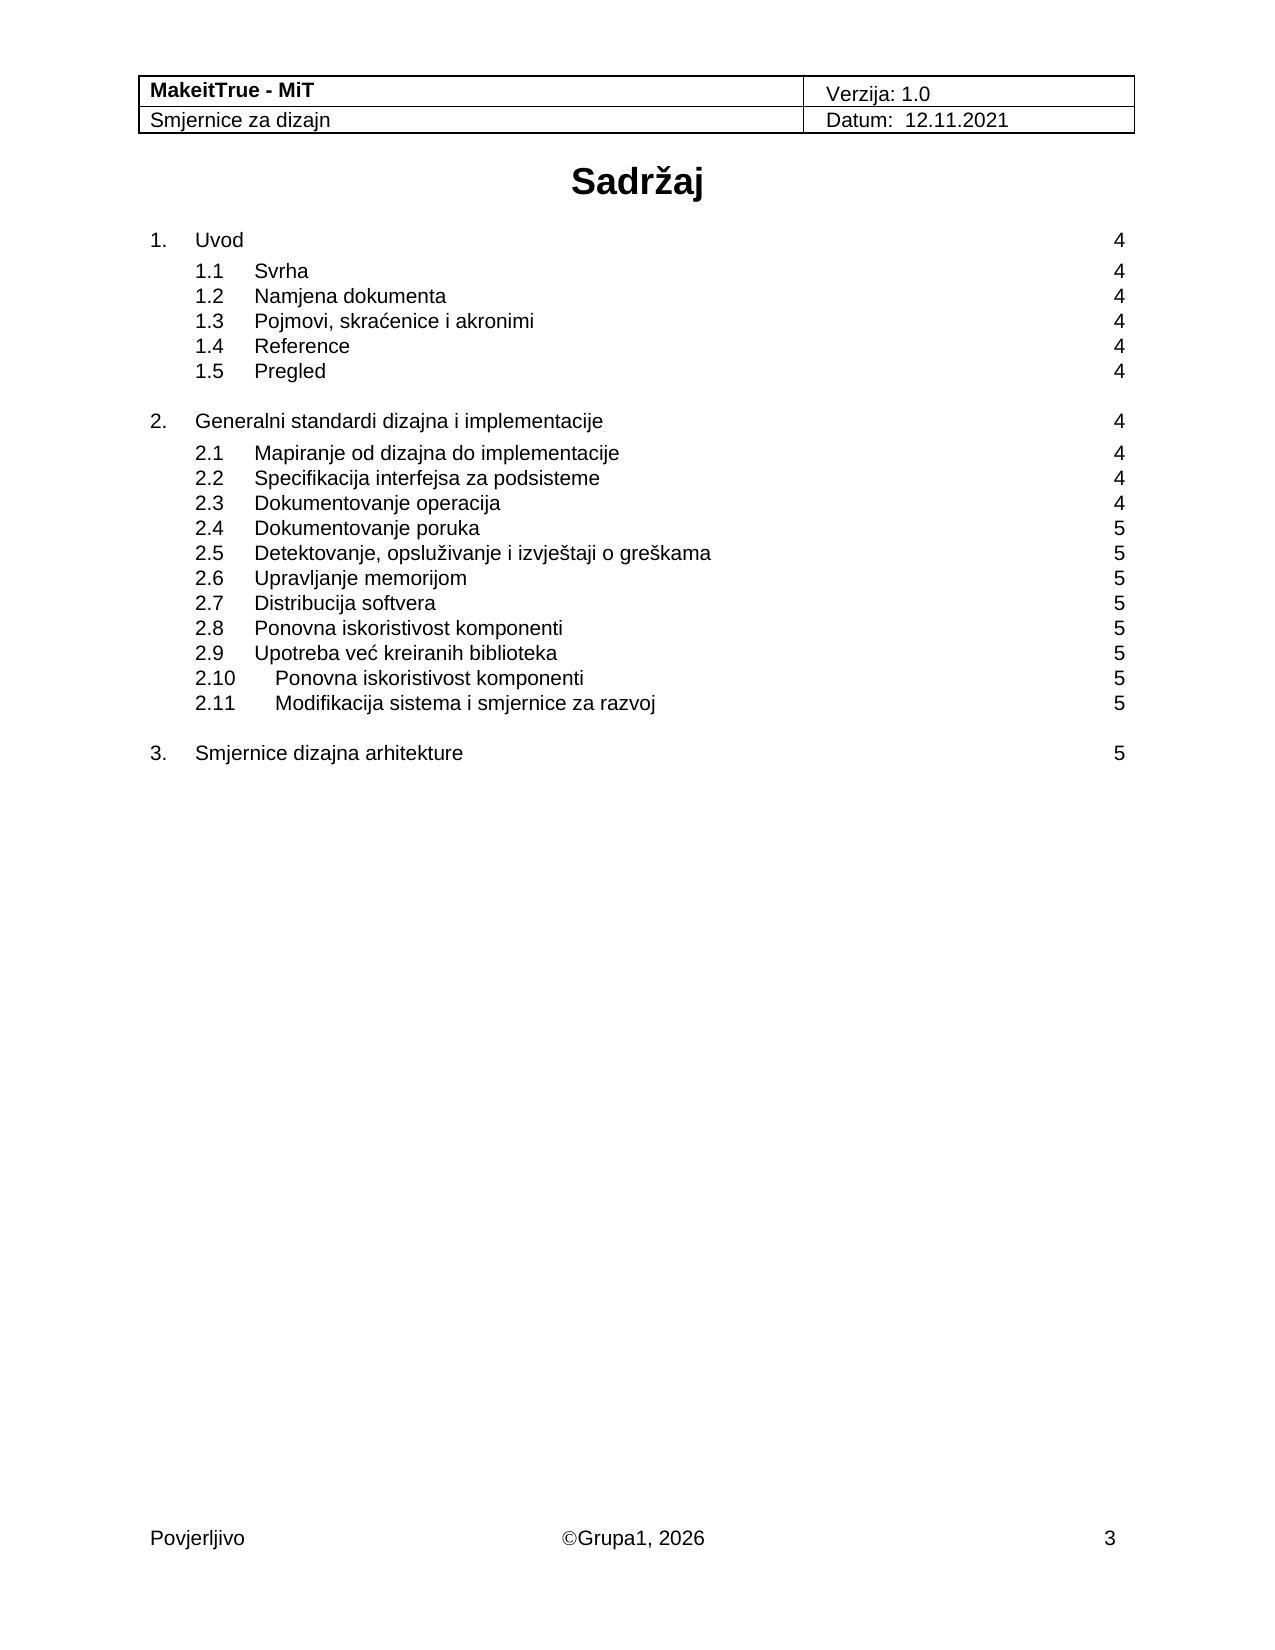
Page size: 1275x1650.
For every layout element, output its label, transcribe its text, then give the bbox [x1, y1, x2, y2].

text 2.11 Modifikacija sistema i smjernice za razvoj 5 [195, 689, 1050, 714]
text 2.3 Dokumentovanje operacija 4 [195, 489, 1050, 514]
title Sadržaj [150, 159, 1125, 202]
text 1.1 Svrha 4 [195, 258, 1050, 283]
text 2.9 Upotreba već kreiranih biblioteka 5 [195, 639, 1050, 664]
text 2.10 Ponovna iskoristivost komponenti 5 [195, 664, 1050, 689]
text 2.1 Mapiranje od dizajna do implementacije 4 [195, 439, 1050, 464]
text 1.5 Pregled 4 [195, 358, 1050, 383]
text 2.8 Ponovna iskoristivost komponenti 5 [195, 614, 1050, 639]
text 2.7 Distribucija softvera 5 [195, 589, 1050, 614]
text 1. Uvod 4 [150, 227, 1050, 252]
text 2.2 Specifikacija interfejsa za podsisteme 4 [195, 464, 1050, 489]
text 3. Smjernice dizajna arhitekture 5 [150, 739, 1050, 764]
text 1.2 Namjena dokumenta 4 [195, 283, 1050, 308]
text 2. Generalni standardi dizajna i implementacije 4 [150, 408, 1050, 433]
text 1.3 Pojmovi, skraćenice i akronimi 4 [195, 308, 1050, 333]
text 2.6 Upravljanje memorijom 5 [195, 564, 1050, 589]
text 1.4 Reference 4 [195, 333, 1050, 358]
text 2.5 Detektovanje, opsluživanje i izvještaji o greškama 5 [195, 539, 1050, 564]
text 2.4 Dokumentovanje poruka 5 [195, 514, 1050, 539]
